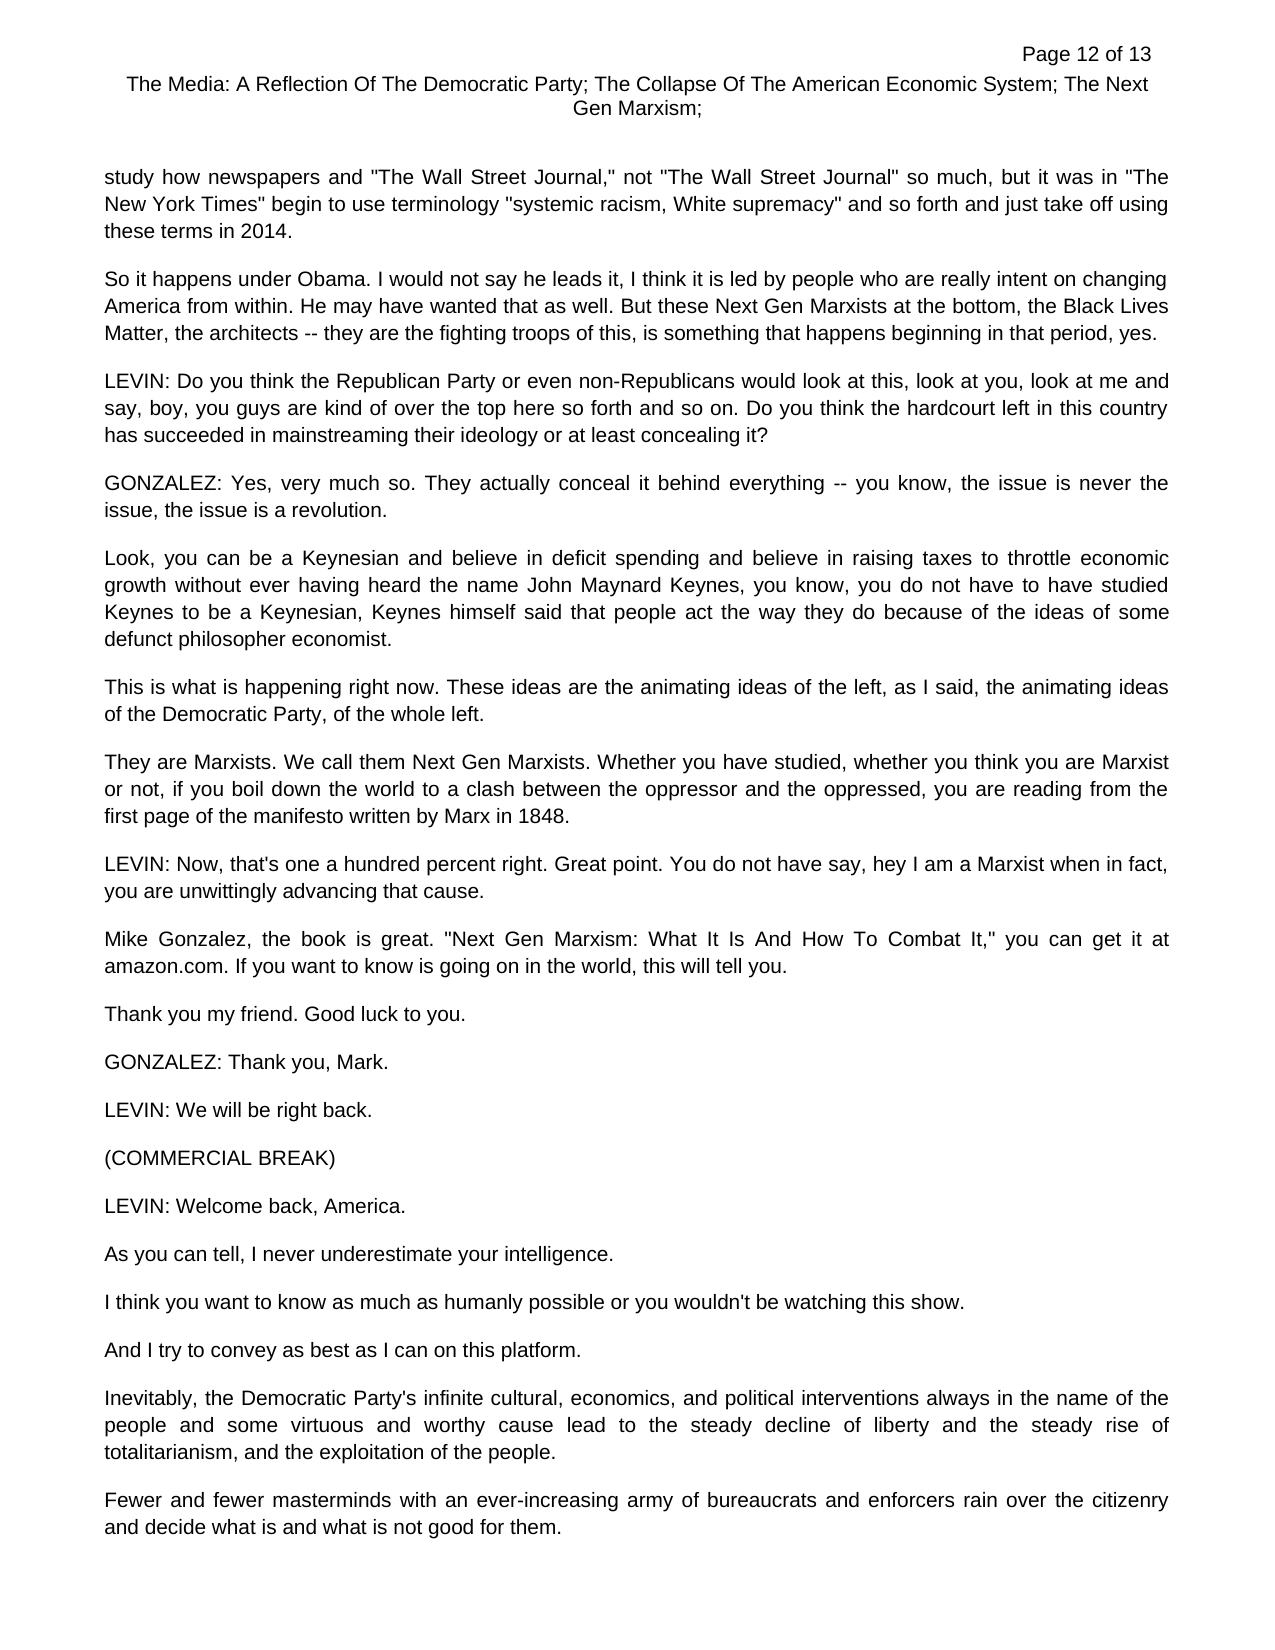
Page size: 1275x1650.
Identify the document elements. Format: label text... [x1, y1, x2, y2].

text GONZALEZ: Thank you, Mark. [104, 1047, 1171, 1074]
text This is what is happening right now. These ideas are the animating ideas of the left, as I said, the animating ideas of the Democratic Party, of the whole left. [104, 672, 1171, 726]
text LEVIN: Welcome back, America. [104, 1191, 1171, 1218]
text As you can tell, I never underestimate your intelligence. [104, 1238, 1171, 1266]
text Thank you my friend. Good luck to you. [104, 999, 1171, 1026]
text Look, you can be a Keynesian and believe in deficit spending and believe in raising taxes to throttle economic growth without ever having heard the name John Maynard Keynes, you know, you do not have to have studied Keynes to be a Keynesian, Keynes himself said that people act the way they do because of the ideas of some defunct philosopher economist. [104, 543, 1171, 651]
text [104, 161, 1171, 243]
text LEVIN: Now, that's one a hundred percent right. Great point. You do not have say, hey I am a Marxist when in fact, you are unwittingly advancing that cause. [104, 849, 1171, 903]
text Fewer and fewer masterminds with an ever-increasing army of bureaucrats and enforcers rain over the citizenry and decide what is and what is not good for them. [104, 1484, 1171, 1538]
text LEVIN: Do you think the Republican Party or even non-Republicans would look at this, look at you, look at me and say, boy, you guys are kind of over the top here so forth and so on. Do you think the hardcourt left in this country has succeeded in mainstreaming their ideology or at least concealing it? [104, 366, 1171, 447]
text Inevitably, the Democratic Party's infinite cultural, economics, and political interventions always in the name of the people and some virtuous and worthy cause lead to the steady decline of liberty and the steady rise of totalitarianism, and the exploitation of the people. [104, 1382, 1171, 1463]
text Mike Gonzalez, the book is great. "Next Gen Marxism: What It Is And How To Combat It," you can get it at amazon.com. If you want to know is going on in the world, this will tell you. [104, 924, 1171, 978]
text So it happens under Obama. I would not say he leads it, I think it is led by people who are really intent on changing America from within. He may have wanted that as well. But these Next Gen Marxists at the bottom, the Black Lives Matter, the architects -- they are the fighting troops of this, is something that happens beginning in that period, yes. [104, 263, 1171, 345]
text LEVIN: We will be right back. [104, 1095, 1171, 1122]
text (COMMERCIAL BREAK) [104, 1143, 1171, 1170]
text I think you want to know as much as humanly possible or you wouldn't be watching this show. [104, 1286, 1171, 1313]
text And I try to convey as best as I can on this platform. [104, 1334, 1171, 1361]
text GONZALEZ: Yes, very much so. They actually conceal it behind everything -- you know, the issue is never the issue, the issue is a revolution. [104, 468, 1171, 522]
text They are Marxists. We call them Next Gen Marxists. Whether you have studied, whether you think you are Marxist or not, if you boil down the world to a clash between the oppressor and the oppressed, you are reading from the first page of the manifesto written by Marx in 1848. [104, 747, 1171, 828]
